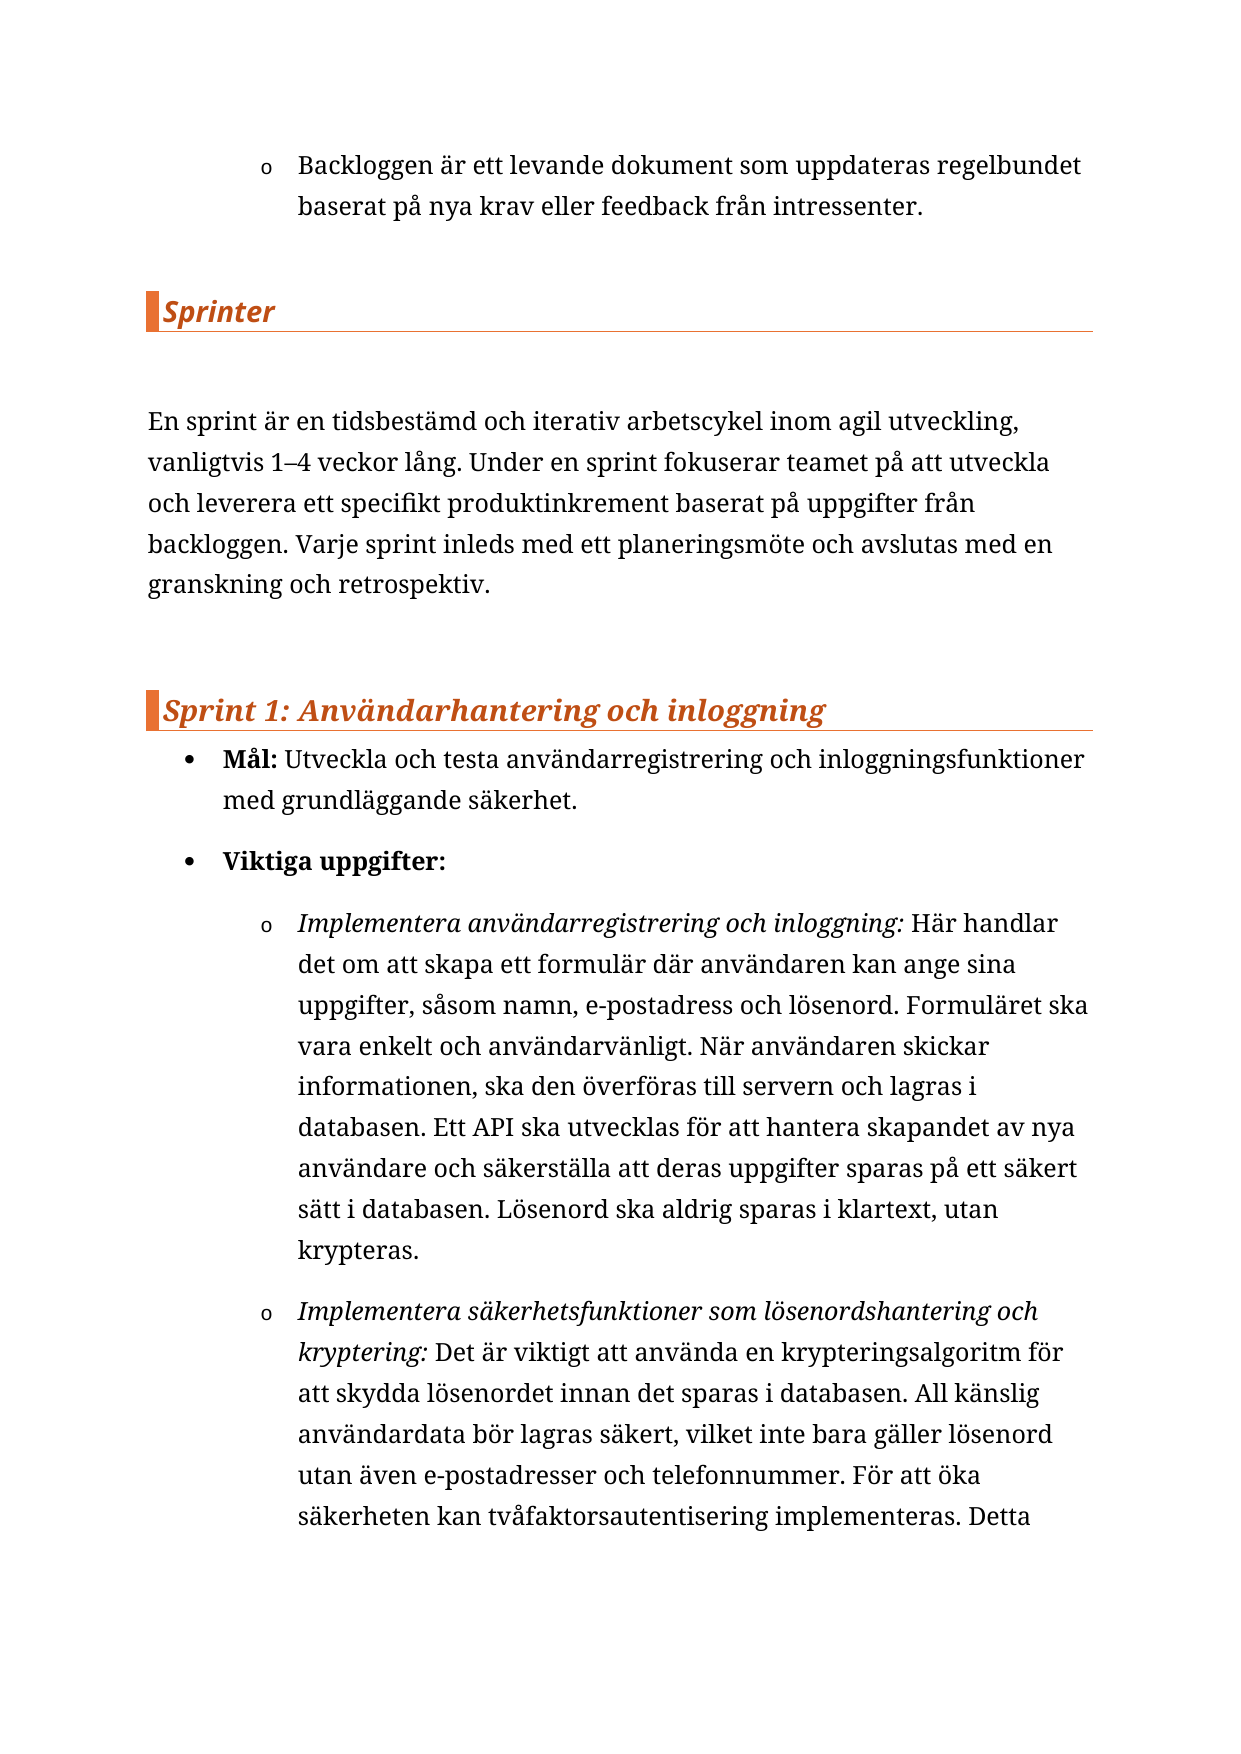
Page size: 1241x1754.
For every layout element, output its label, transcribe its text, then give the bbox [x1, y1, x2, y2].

text En sprint är en tidsbestämd och iterativ arbetscykel inom agil utveckling, vanligtvis 1–4 veckor lång. Under en sprint fokuserar teamet på att utveckla och leverera ett specifikt produktinkrement baserat på uppgifter från backloggen. Varje sprint inleds med ett planeringsmöte och avslutas med en granskning och retrospektiv. [148, 404, 1093, 601]
list Mål: Utveckla och testa användarregistrering och inloggningsfunktioner med grundläggande säkerhet. [185, 742, 1093, 816]
list Backloggen är ett levande dokument som uppdateras regelbundet baserat på nya krav eller feedback från intressenter. [260, 148, 1093, 222]
list Viktiga uppgifter: [185, 844, 1093, 878]
subtitle Sprint 1: Användarhantering och inloggning [159, 690, 1093, 730]
subtitle Sprinter [159, 291, 1093, 331]
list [260, 1294, 1093, 1532]
list Implementera användarregistrering och inloggning: Här handlar det om att skapa ett formulär där användaren kan ange sina uppgifter, såsom namn, e-postadress och lösenord. Formuläret ska vara enkelt och användarvänligt. När användaren skickar informationen, ska den överföras till servern och lagras i databasen. Ett API ska utvecklas för att hantera skapandet av nya användare och säkerställa att deras uppgifter sparas på ett säkert sätt i databasen. Lösenord ska aldrig sparas i klartext, utan krypteras. [260, 906, 1093, 1266]
